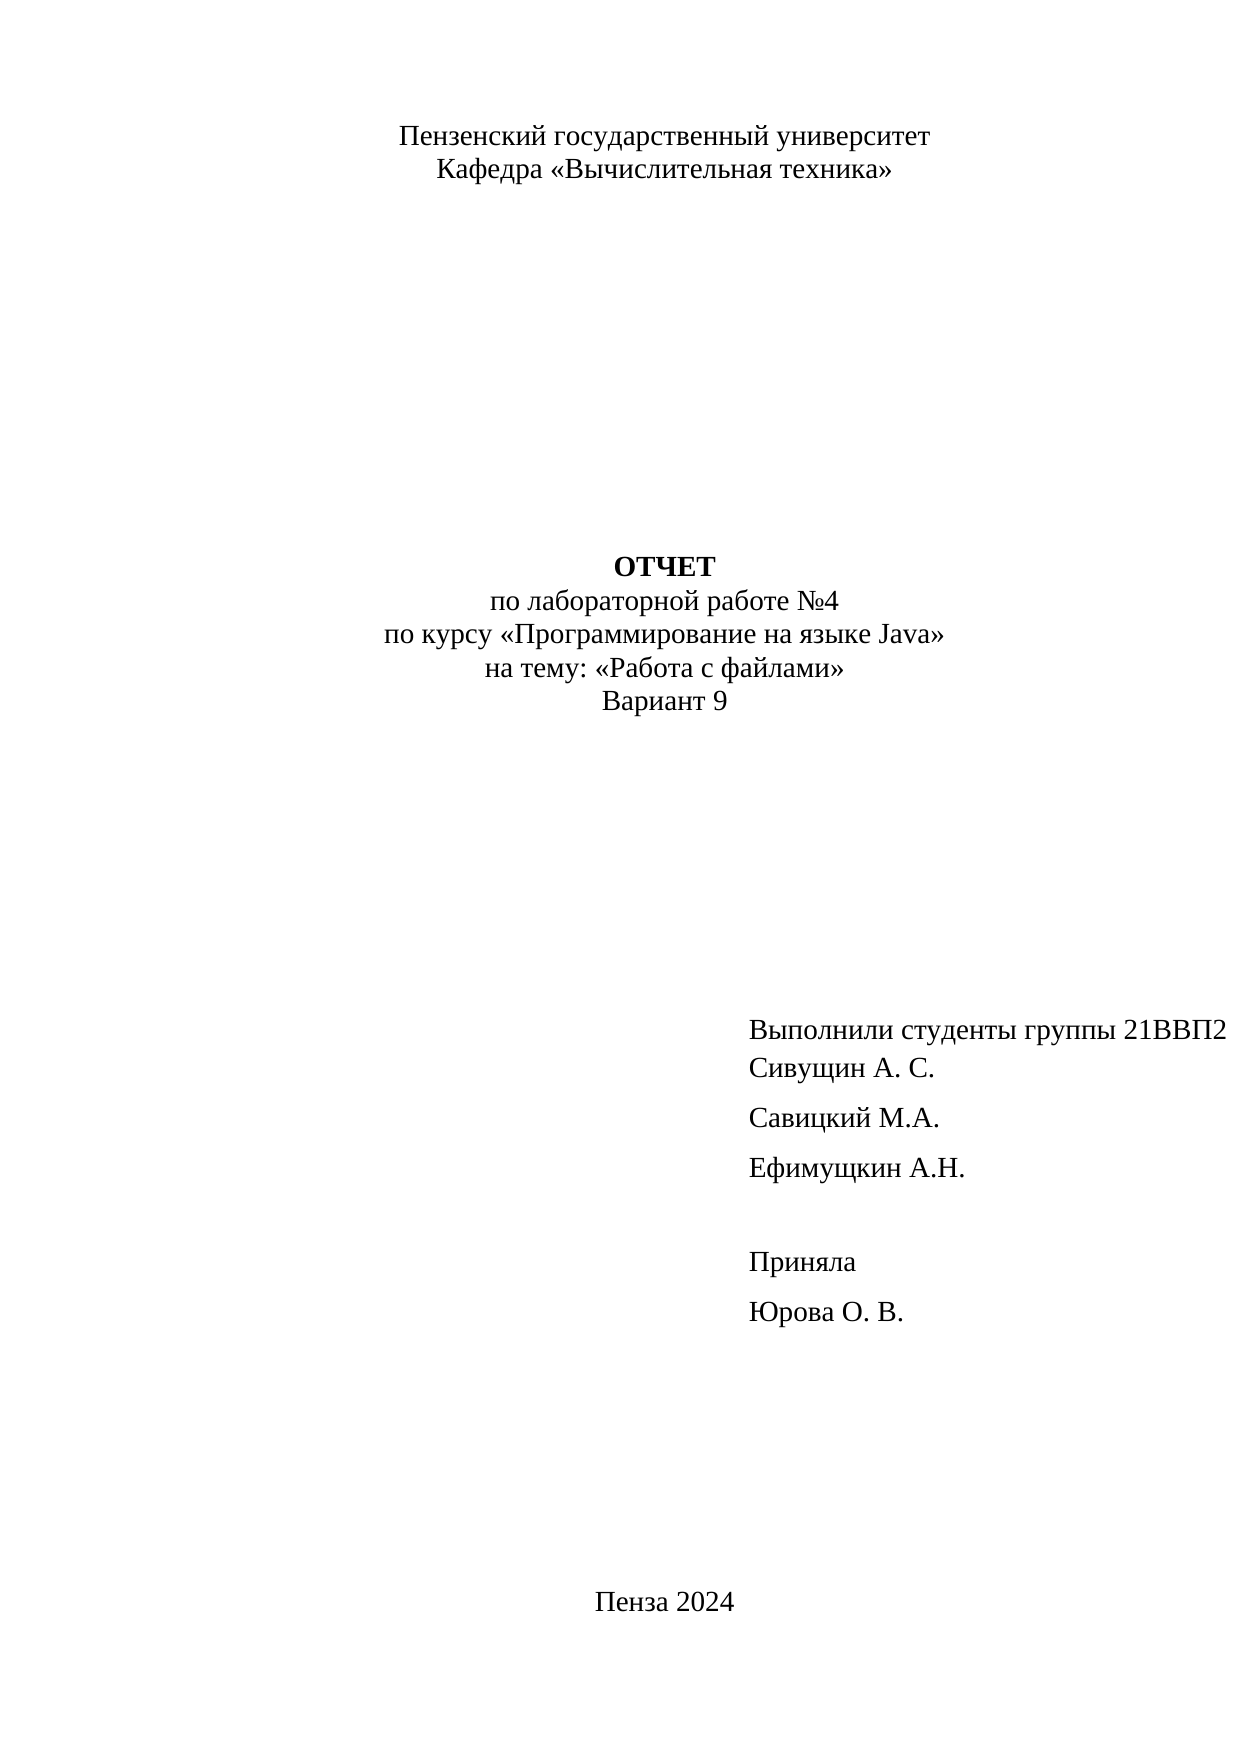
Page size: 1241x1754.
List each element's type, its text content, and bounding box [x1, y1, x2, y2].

text на тему: «Работа с файлами» [118, 650, 1211, 683]
text по лабораторной работе №4 [118, 583, 1211, 616]
text ОТЧЕТ [118, 549, 1211, 583]
text Вариант 9 [118, 683, 1211, 717]
text Кафедра «Вычислительная техника» [118, 152, 1211, 185]
text по курсу «Программирование на языке Java» [118, 616, 1211, 650]
text Пензенский государственный университет [118, 118, 1211, 152]
text Пенза 2024 [118, 1584, 1211, 1618]
